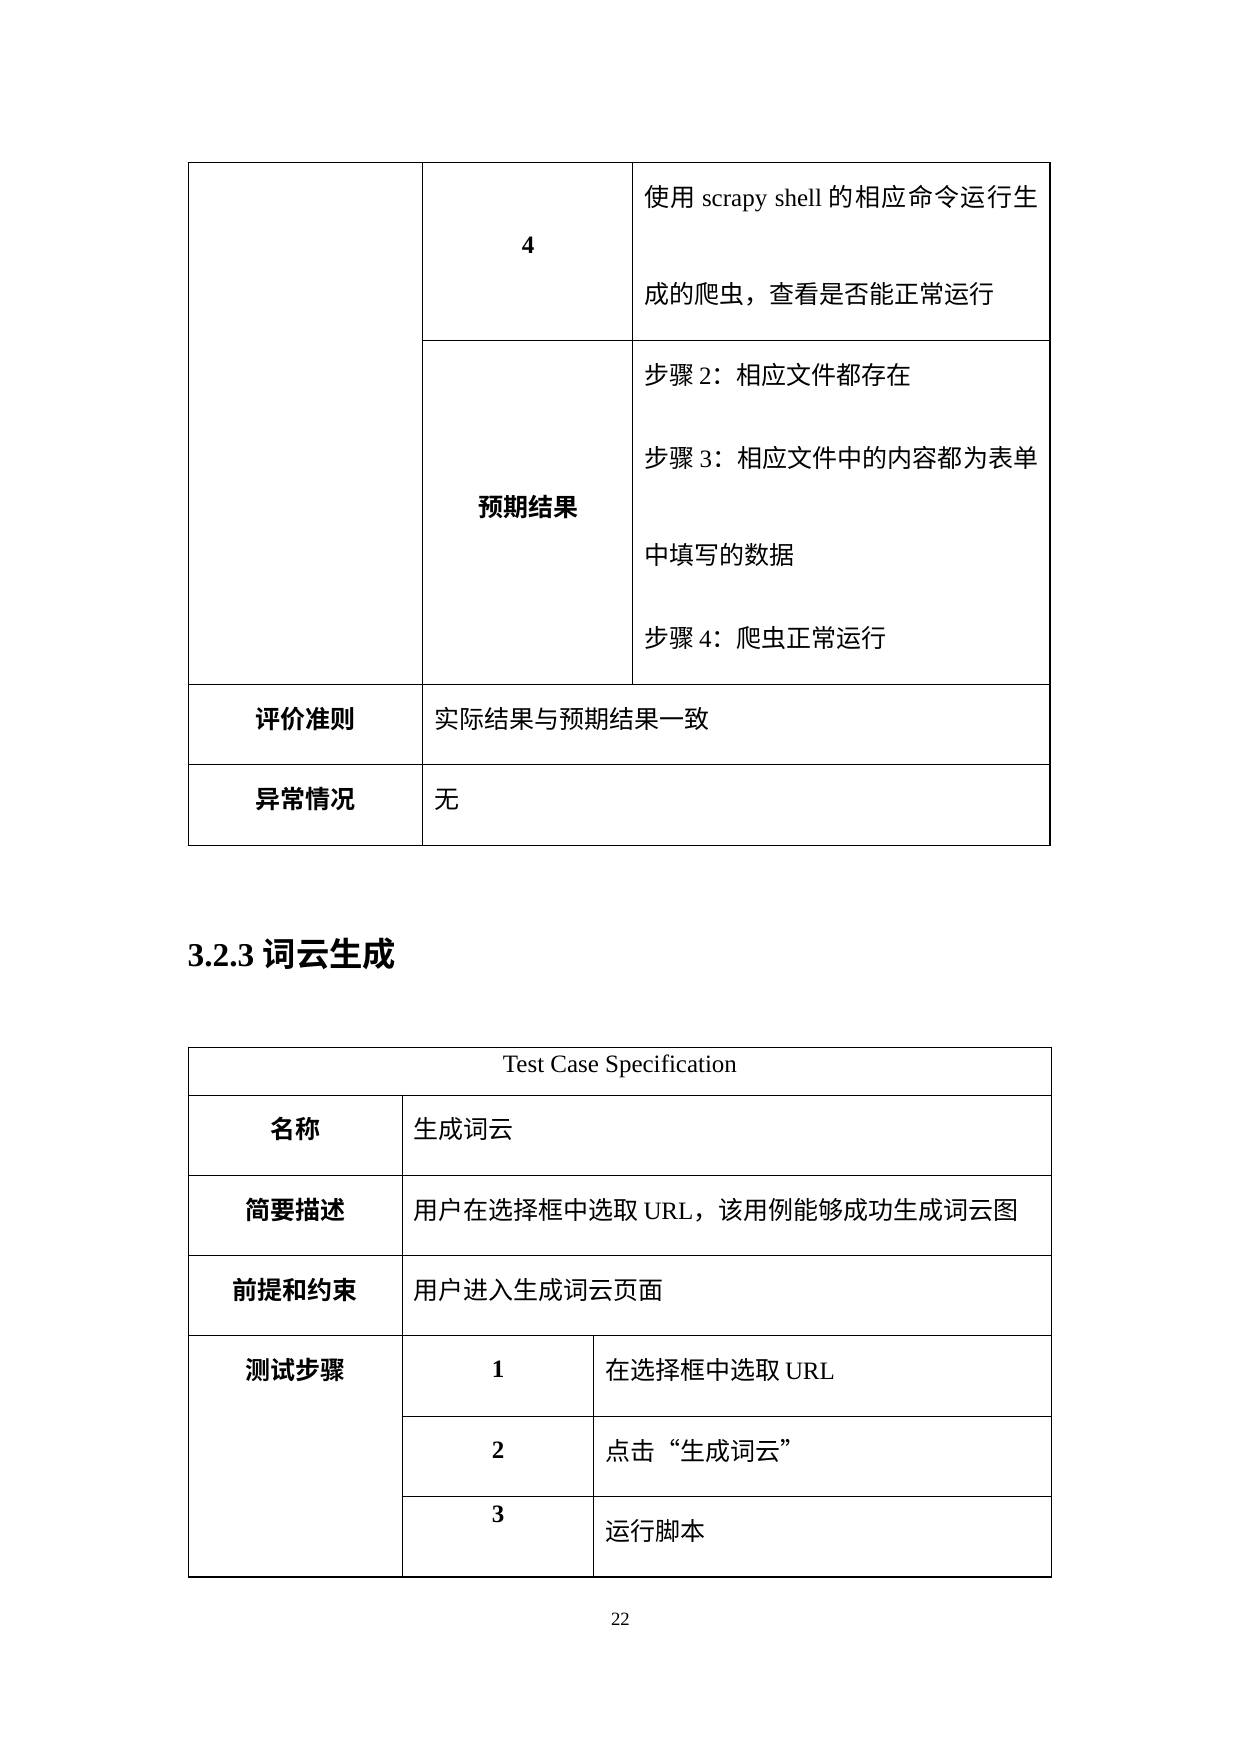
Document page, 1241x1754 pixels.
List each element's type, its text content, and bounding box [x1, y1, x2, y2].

table_cell 测试步骤 [189, 1336, 402, 1576]
table_cell 用户进入生成词云页面 [403, 1256, 1051, 1335]
table_cell 名称 [189, 1096, 402, 1175]
table_cell 2 [403, 1417, 593, 1496]
subtitle 3.2.3 词云生成 [187, 919, 1053, 984]
table_cell 评价准则 [189, 685, 422, 764]
table_cell 4 [423, 163, 632, 340]
table_cell 无 [423, 765, 1049, 844]
table_header Test Case Specification [189, 1048, 1051, 1094]
table_cell 使用scrapy shell的相应命令运行生成的爬虫，查看是否能正常运行 [633, 163, 1049, 340]
table_cell 运行脚本 [594, 1497, 1051, 1576]
table_cell 用户在选择框中选取URL，该用例能够成功生成词云图 [403, 1176, 1051, 1255]
table_cell 点击“生成词云” [594, 1417, 1051, 1496]
table_cell 步骤2：相应文件都存在 步骤3：相应文件中的内容都为表单中填写的数据 步骤4：爬虫正常运行 [633, 341, 1049, 684]
table_cell 3 [403, 1497, 593, 1576]
table_cell 在选择框中选取URL [594, 1336, 1051, 1416]
table_cell 生成词云 [403, 1096, 1051, 1175]
table_cell 前提和约束 [189, 1256, 402, 1335]
table_cell 实际结果与预期结果一致 [423, 685, 1049, 764]
table_cell 异常情况 [189, 765, 422, 844]
table_cell 1 [403, 1336, 593, 1416]
table_cell 简要描述 [189, 1176, 402, 1255]
table_cell 预期结果 [423, 341, 632, 684]
